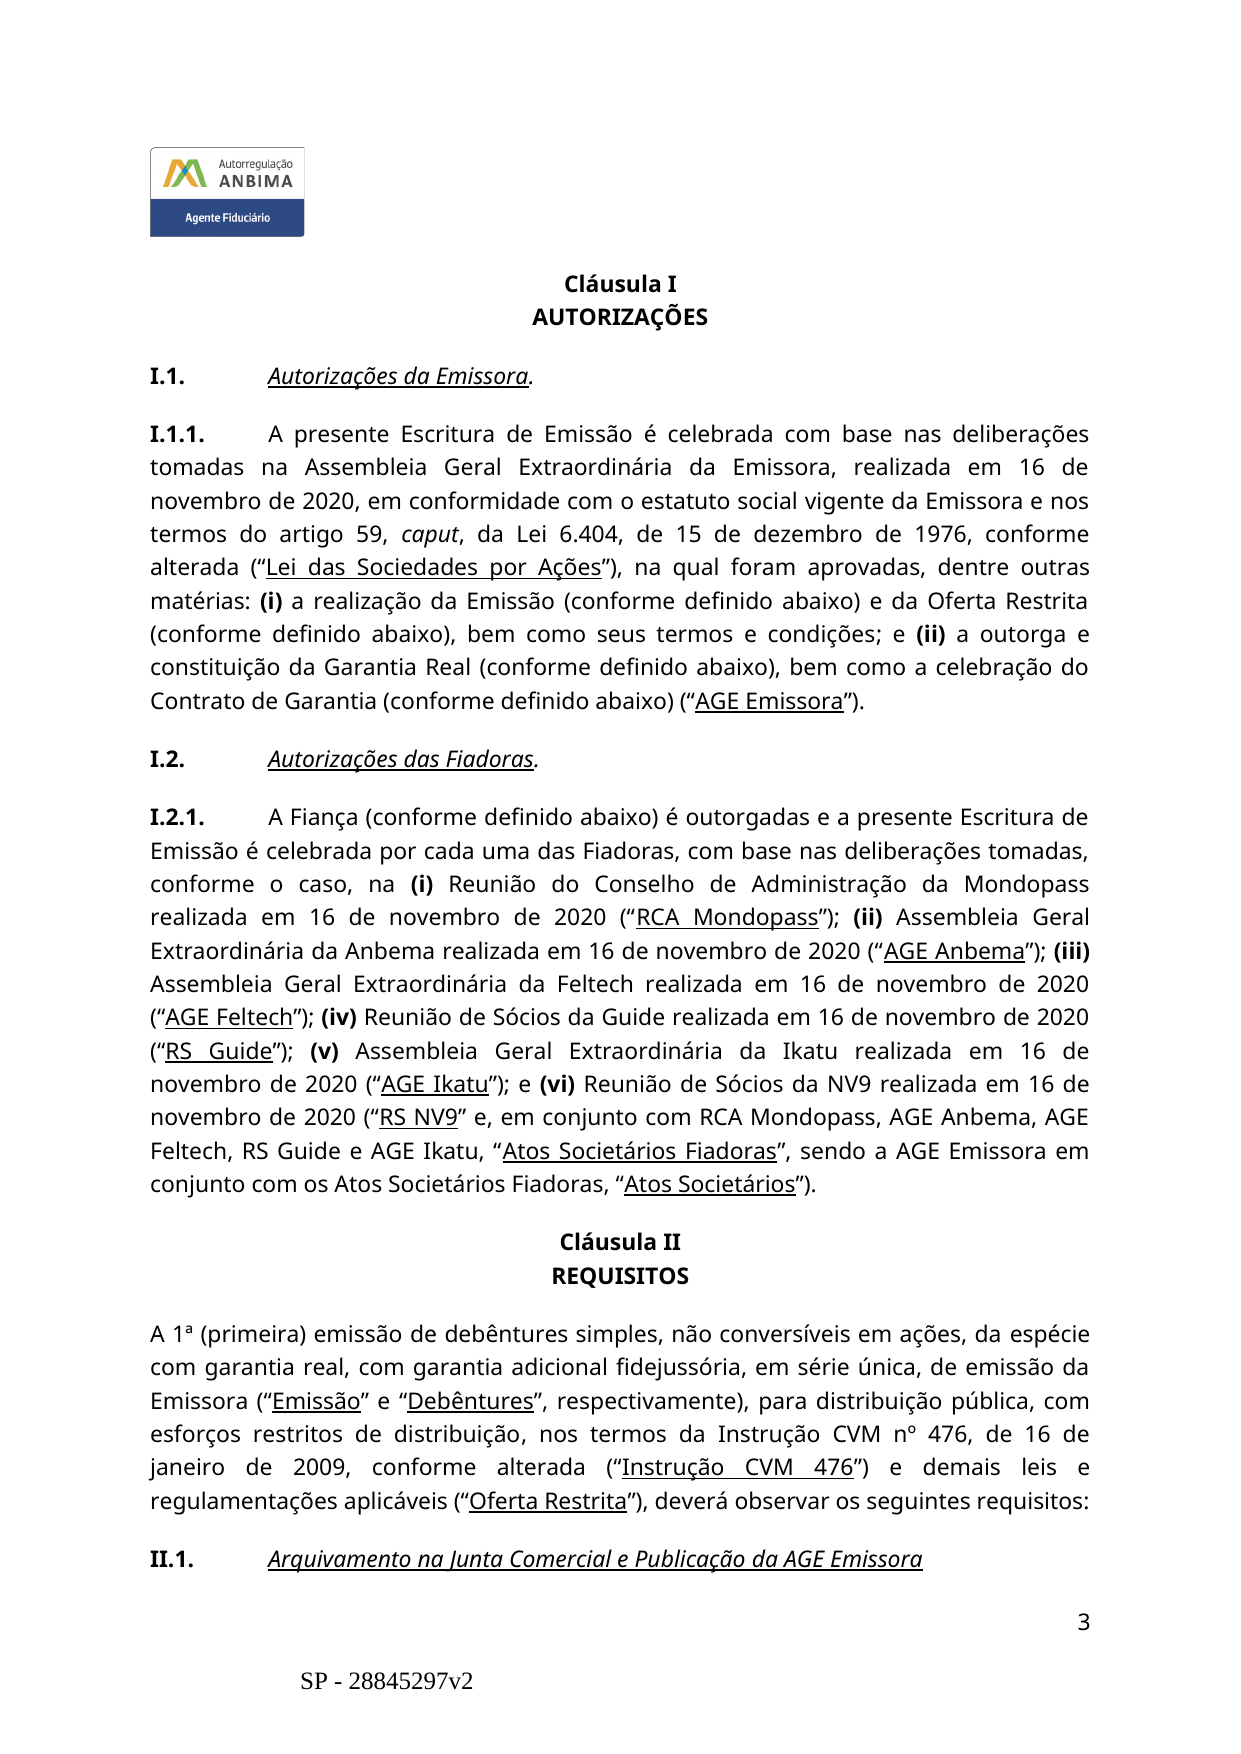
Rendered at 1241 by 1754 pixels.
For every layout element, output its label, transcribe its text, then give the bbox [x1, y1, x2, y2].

text Autorizações da Emissora. [150, 357, 1090, 391]
picture [150, 147, 305, 237]
text REQUISITOS [150, 1224, 1090, 1291]
list A presente Escritura de Emissão é celebrada com base nas deliberações tomadas na Assembleia Geral Extraordinária da Emissora, realizada em 16 de novembro de 2020, em conformidade com o estatuto social vigente da Emissora e nos termos do artigo 59, caput, da Lei 6.404, de 15 de dezembro de 1976, conforme alterada (“Lei das Sociedades por Ações”), na qual foram aprovadas, dentre outras matérias: (i) a realização da Emissão (conforme definido abaixo) e da Oferta Restrita (conforme definido abaixo), bem como seus termos e condições; e (ii) a outorga e constituição da Garantia Real (conforme definido abaixo), bem como a celebração do Contrato de Garantia (conforme definido abaixo) (“AGE Emissora”). [150, 416, 1090, 716]
list Arquivamento na Junta Comercial e Publicação da AGE Emissora [150, 1541, 1090, 1574]
list A Fiança (conforme definido abaixo) é outorgadas e a presente Escritura de Emissão é celebrada por cada uma das Fiadoras, com base nas deliberações tomadas, conforme o caso, na (i) Reunião do Conselho de Administração da Mondopass realizada em 16 de novembro de 2020 (“RCA Mondopass”); (ii) Assembleia Geral Extraordinária da Anbema realizada em 16 de novembro de 2020 (“AGE Anbema”); (iii) Assembleia Geral Extraordinária da Feltech realizada em 16 de novembro de 2020 (“AGE Feltech”); (iv) Reunião de Sócios da Guide realizada em 16 de novembro de 2020 (“RS Guide”); (v) Assembleia Geral Extraordinária da Ikatu realizada em 16 de novembro de 2020 (“AGE Ikatu”); e (vi) Reunião de Sócios da NV9 realizada em 16 de novembro de 2020 (“RS NV9” e, em conjunto com RCA Mondopass, AGE Anbema, AGE Feltech, RS Guide e AGE Ikatu, “Atos Societários Fiadoras”, sendo a AGE Emissora em conjunto com os Atos Societários Fiadoras, “Atos Societários”). [150, 799, 1090, 1199]
list Autorizações das Fiadoras. [150, 741, 1090, 774]
text AUTORIZAÇÕES [150, 266, 1090, 332]
text A 1ª (primeira) emissão de debêntures simples, não conversíveis em ações, da espécie com garantia real, com garantia adicional fidejussória, em série única, de emissão da Emissora (“Emissão” e “Debêntures”, respectivamente), para distribuição pública, com esforços restritos de distribuição, nos termos da Instrução CVM nº 476, de 16 de janeiro de 2009, conforme alterada (“Instrução CVM 476”) e demais leis e regulamentações aplicáveis (“Oferta Restrita”), deverá observar os seguintes requisitos: [150, 1316, 1090, 1516]
